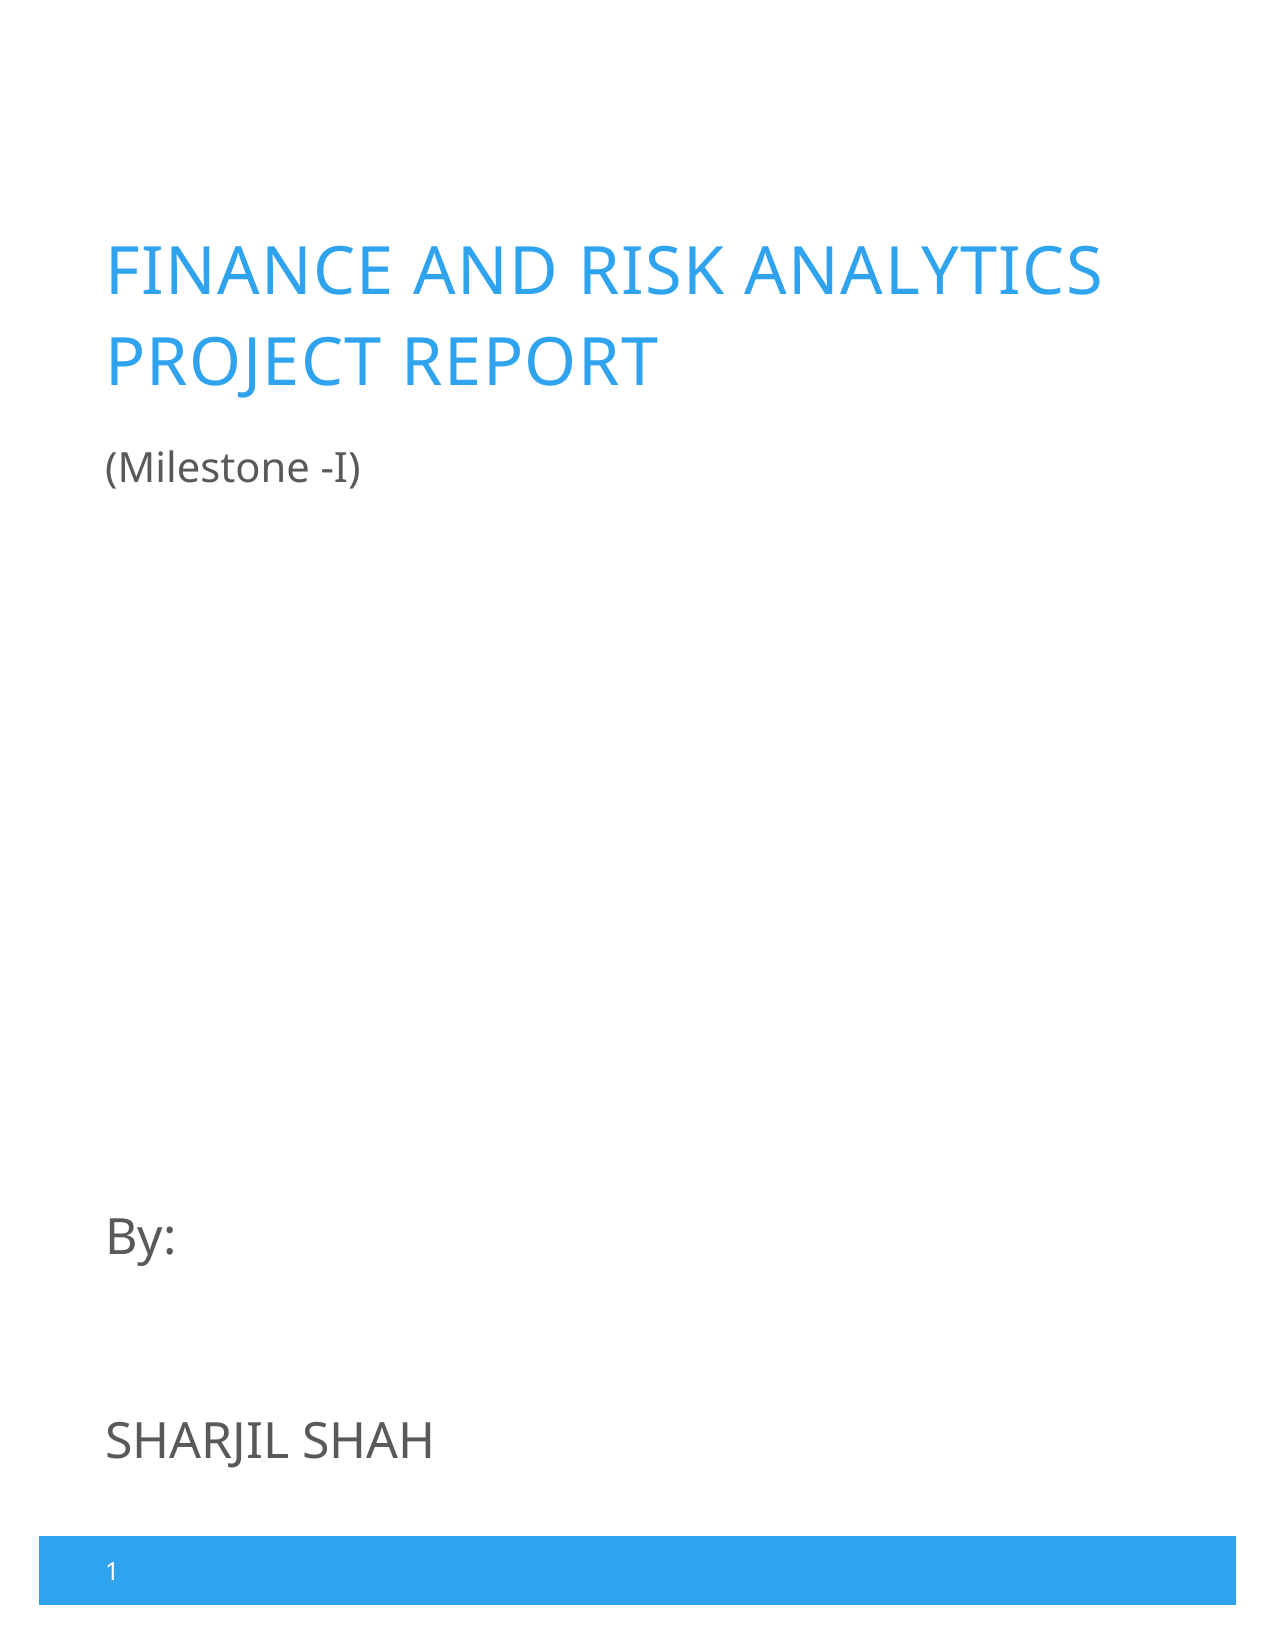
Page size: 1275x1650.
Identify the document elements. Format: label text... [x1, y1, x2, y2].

list SHARJIL SHAH [105, 1405, 1170, 1473]
subtitle Finance and Risk Analytics PROJECT REPORT [105, 223, 1170, 405]
text (Milestone -I) [105, 438, 1170, 495]
list By: [105, 1201, 1170, 1269]
